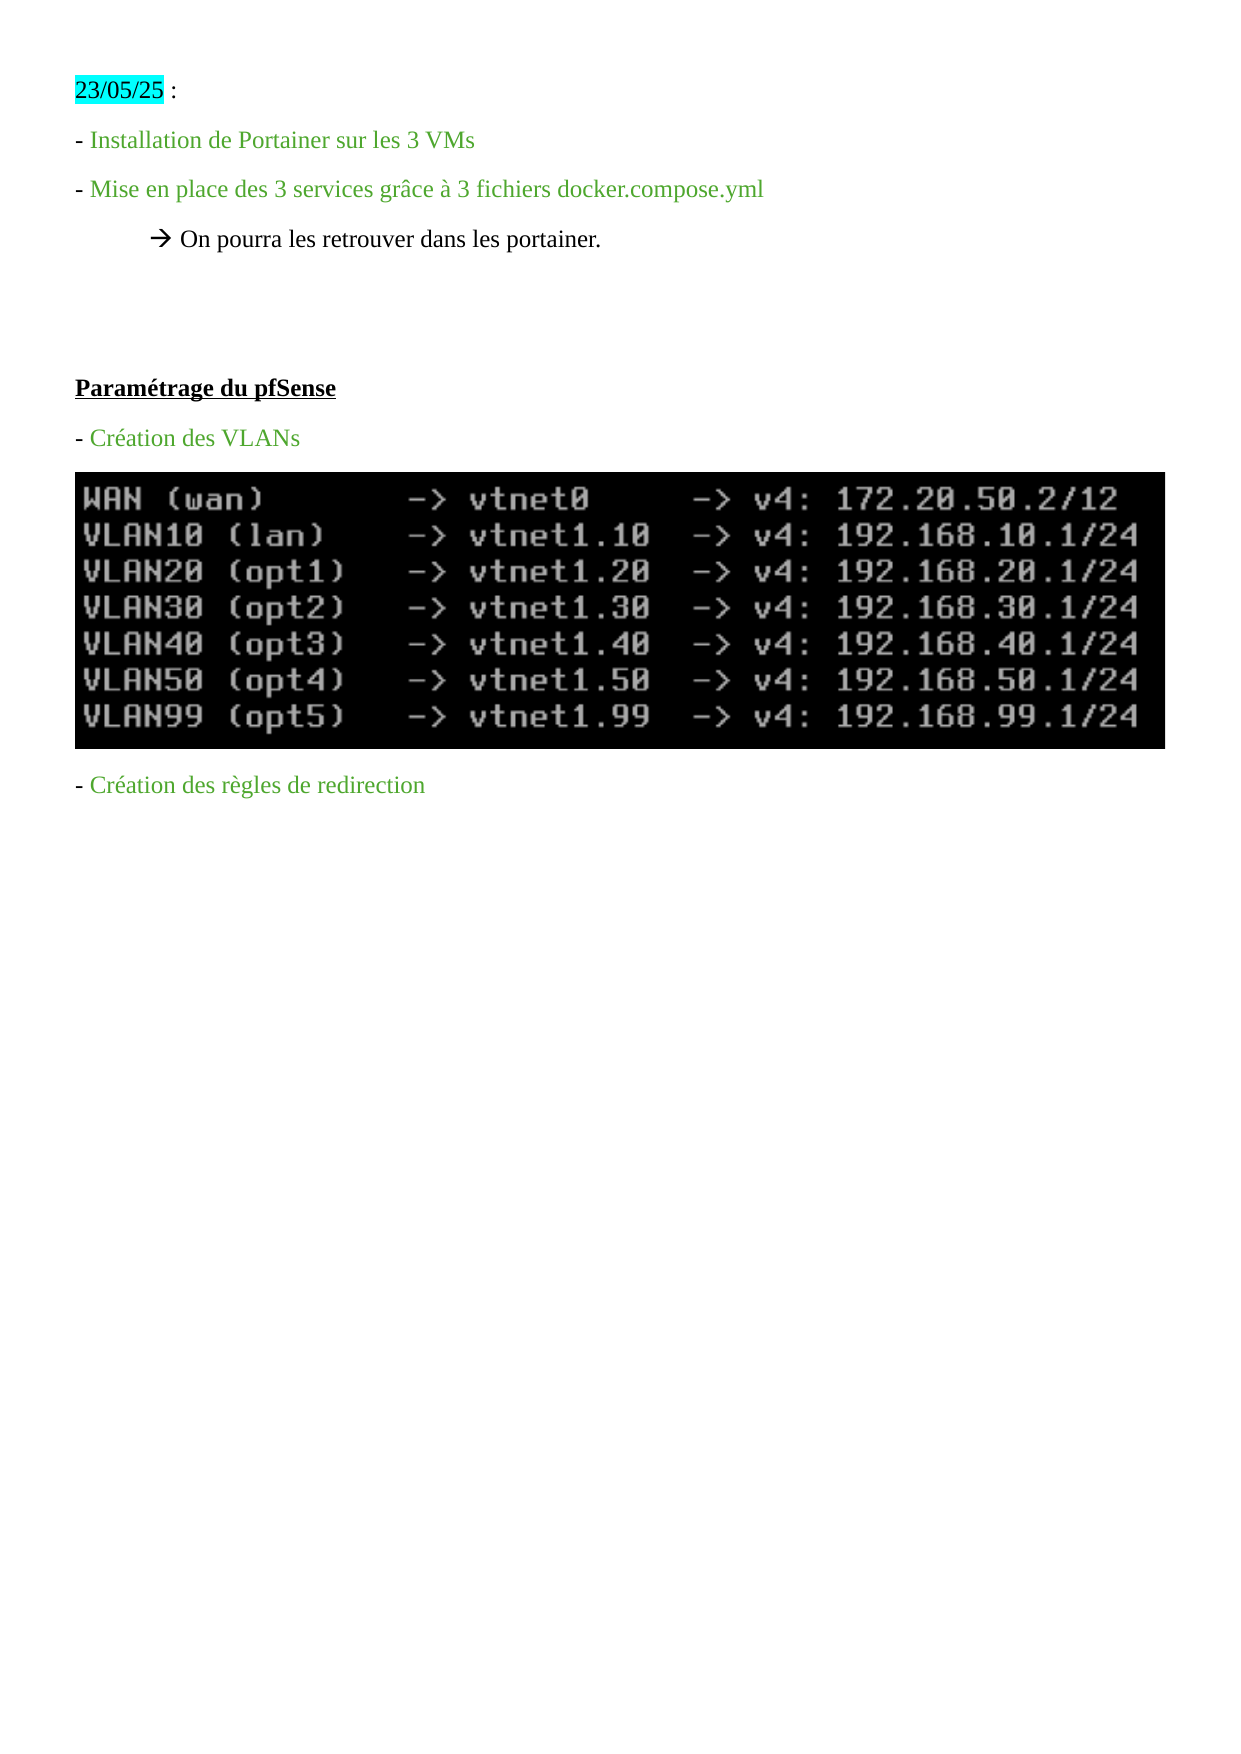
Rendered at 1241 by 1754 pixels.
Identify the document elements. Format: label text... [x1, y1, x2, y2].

text - Création des VLANs [75, 423, 1165, 452]
text - Installation de Portainer sur les 3 VMs [75, 125, 1165, 153]
picture [75, 472, 1166, 749]
text 23/05/25 : [164, 75, 1165, 104]
text On pourra les retrouver dans les portainer. [75, 224, 1165, 253]
text - Mise en place des 3 services grâce à 3 fichiers docker.compose.yml [75, 174, 1165, 203]
text - Création des règles de redirection [75, 770, 1165, 798]
text Paramétrage du pfSense [75, 373, 1165, 402]
